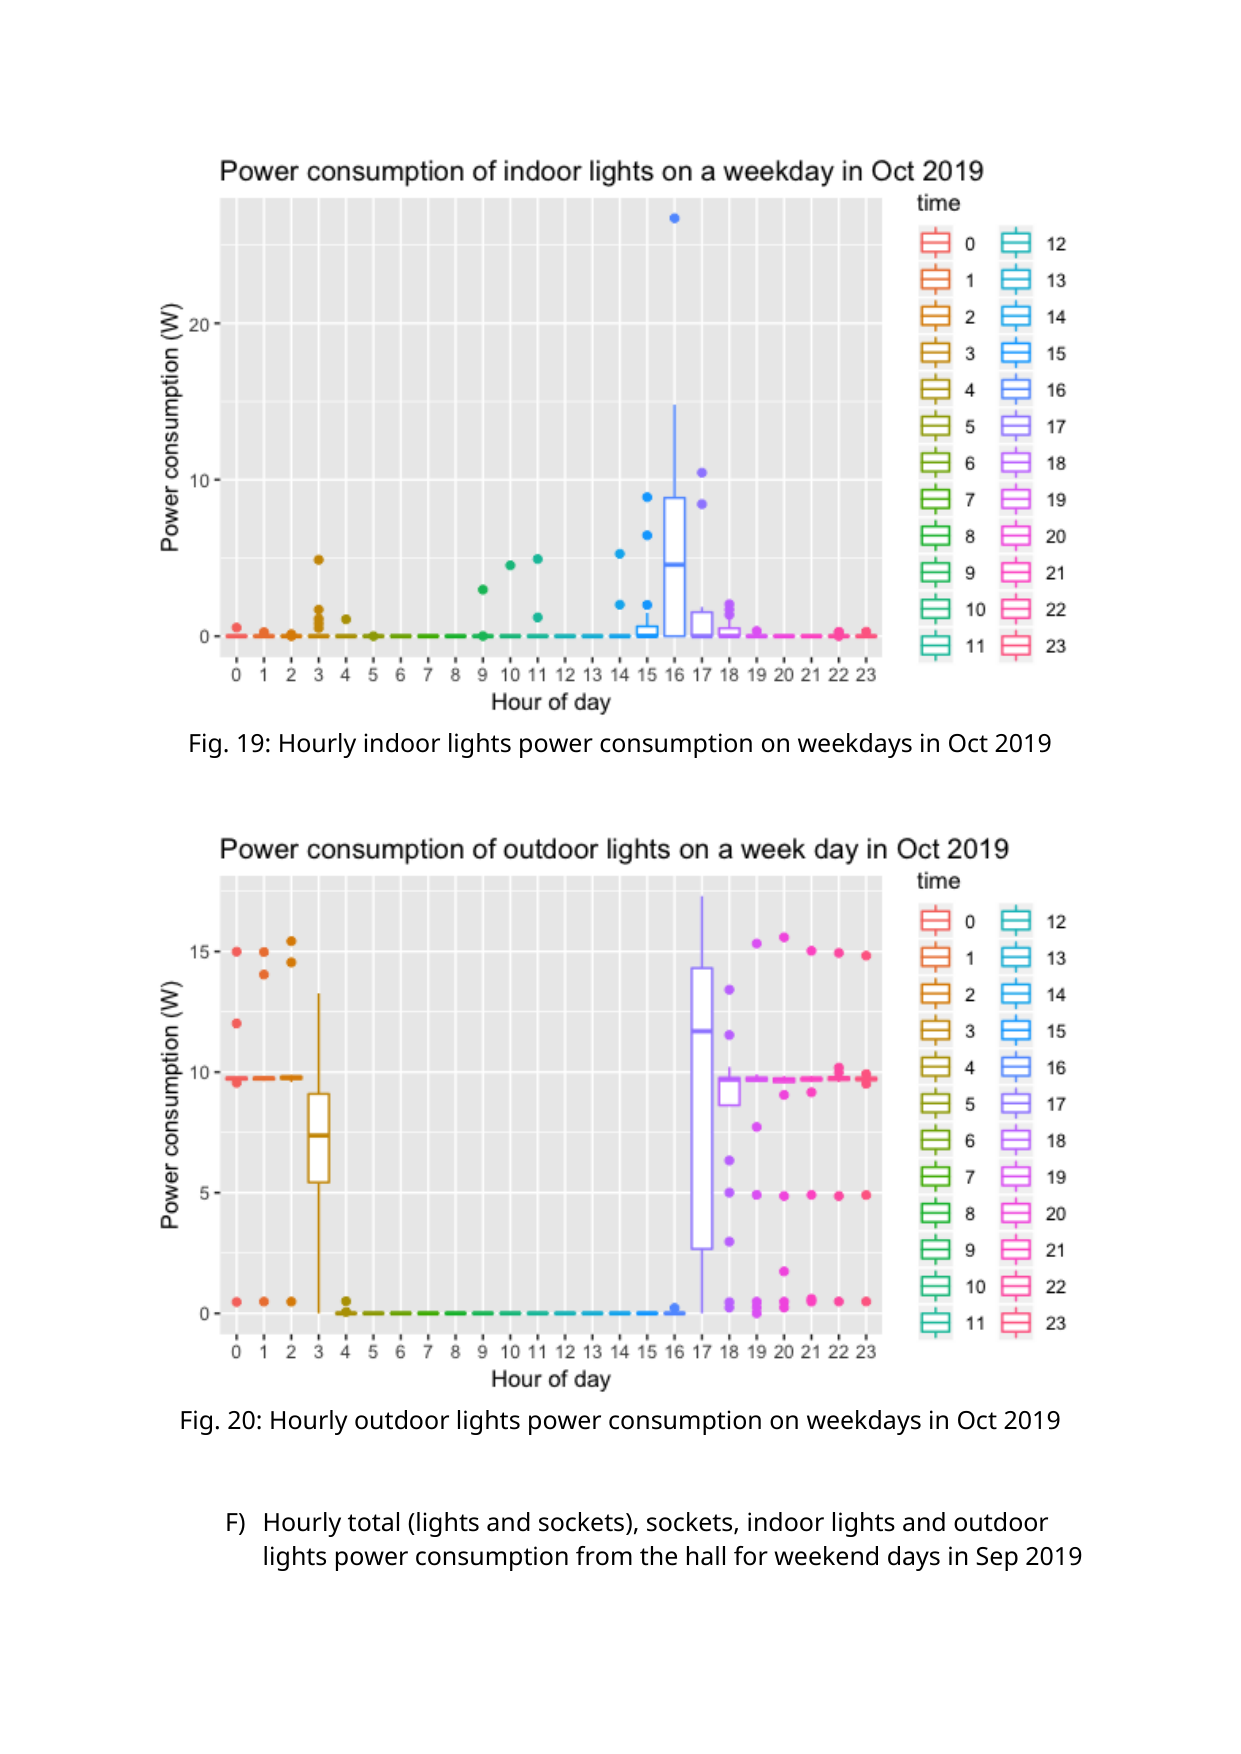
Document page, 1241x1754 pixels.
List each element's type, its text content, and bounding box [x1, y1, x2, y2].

picture [150, 827, 1090, 1403]
text Fig. 20: Hourly outdoor lights power consumption on weekdays in Oct 2019 [150, 1403, 1090, 1437]
text Fig. 19: Hourly indoor lights power consumption on weekdays in Oct 2019 [150, 726, 1090, 759]
list Hourly total (lights and sockets), sockets, indoor lights and outdoor lights power consumption from the hall for weekend days in Sep 2019 [225, 1505, 1090, 1573]
picture [150, 150, 1090, 726]
